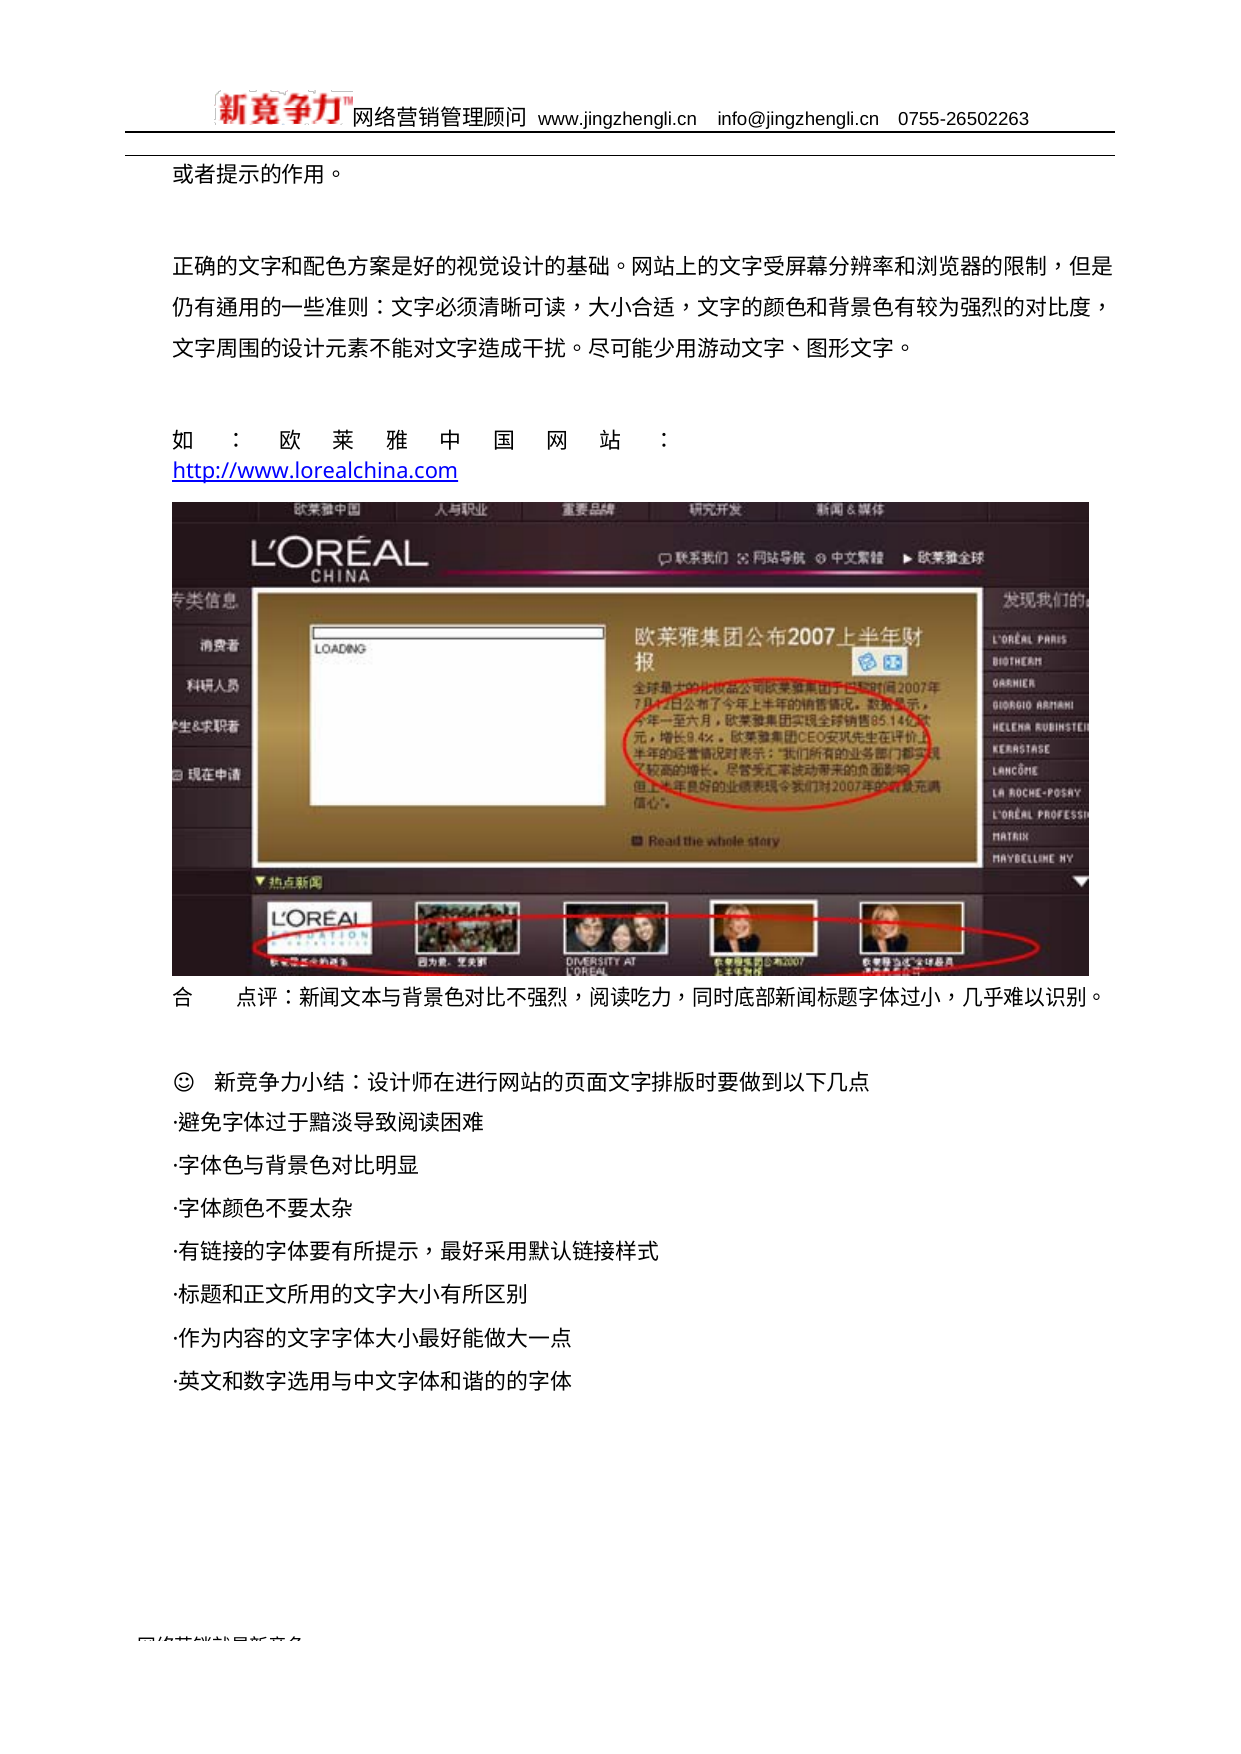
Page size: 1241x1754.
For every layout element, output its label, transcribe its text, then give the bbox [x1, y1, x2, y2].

picture [172, 502, 1089, 976]
text 合 点评：新闻文本与背景色对比不强烈，阅读吃力，同时底部新闻标题字体过小，几乎难以识别。 [172, 982, 1122, 1012]
text 如：欧莱雅中国网站：http://www.lorealchina.com [172, 425, 675, 485]
picture [214, 90, 353, 125]
text ☺ 新竞争力小结：设计师在进行网站的页面文字排版时要做到以下几点 [172, 1067, 872, 1097]
text 或者提示的作用。 [172, 159, 347, 189]
text ·作为内容的文字字体大小最好能做大一点 [172, 1323, 588, 1352]
text ·英文和数字选用与中文字体和谐的的字体 [172, 1366, 588, 1396]
text ·避免字体过于黯淡导致阅读困难 [172, 1107, 501, 1136]
text 正确的文字和配色方案是好的视觉设计的基础。网站上的文字受屏幕分辨率和浏览器的限制，但是 仍有通用的一些准则：文字必须清晰可读，大小合适，文字的颜色和背景色有较为强烈的对比度， 文字周围的设计元素不能对文字造成干扰。尽可能少用游动文字、图形文字。 [172, 251, 1113, 362]
text ·字体颜色不要太杂 [172, 1193, 369, 1223]
text ·标题和正文所用的文字大小有所区别 [172, 1279, 544, 1309]
text ·有链接的字体要有所提示，最好采用默认链接样式 [172, 1236, 676, 1266]
text ·字体色与背景色对比明显 [172, 1150, 435, 1179]
